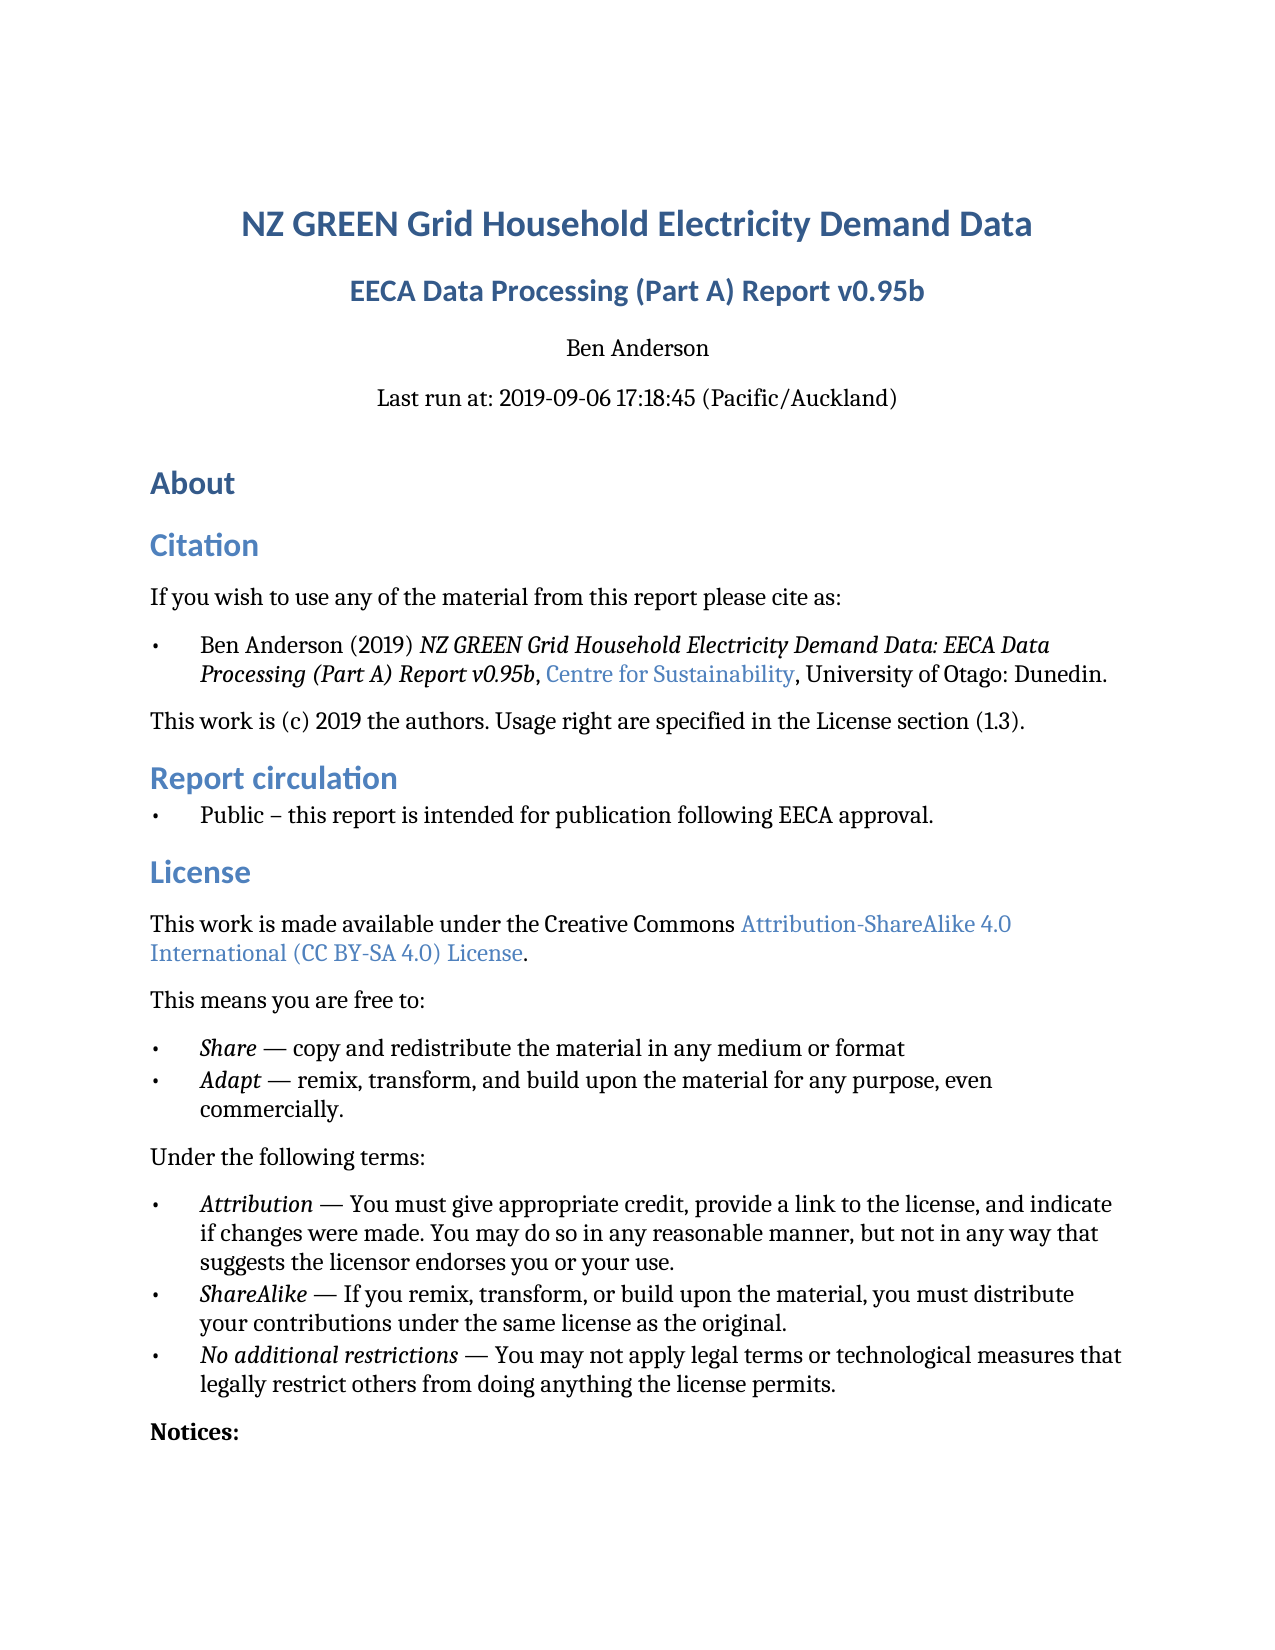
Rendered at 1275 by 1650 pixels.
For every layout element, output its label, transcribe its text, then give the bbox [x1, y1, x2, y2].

list Share — copy and redistribute the material in any medium or format [150, 1034, 1125, 1063]
title NZ GREEN Grid Household Electricity Demand Data [150, 200, 1125, 246]
text Notices: [150, 1418, 1125, 1446]
text If you wish to use any of the material from this report please cite as: [150, 583, 1125, 612]
list Ben Anderson (2019) NZ GREEN Grid Household Electricity Demand Data: EECA Data Processing (Part A) Report v0.95b, Centre for Sustainability, University of Otago: Dunedin. [150, 631, 1125, 688]
list ShareAlike — If you remix, transform, or build upon the material, you must distribute your contributions under the same license as the original. [150, 1280, 1125, 1338]
list No additional restrictions — You may not apply legal terms or technological measures that legally restrict others from doing anything the license permits. [150, 1341, 1125, 1399]
subtitle Report circulation [150, 757, 1125, 797]
text Ben Anderson [150, 334, 1125, 363]
subtitle About [150, 462, 1125, 503]
text This work is (c) 2019 the authors. Usage right are specified in the License section (1.3). [150, 707, 1125, 736]
list Attribution — You must give appropriate credit, provide a link to the license, and indicate if changes were made. You may do so in any reasonable manner, but not in any way that suggests the licensor endorses you or your use. [150, 1190, 1125, 1276]
text This means you are free to: [150, 986, 1125, 1015]
text Under the following terms: [150, 1143, 1125, 1171]
subtitle EECA Data Processing (Part A) Report v0.95b [150, 271, 1125, 309]
text This work is made available under the Creative Commons Attribution-ShareAlike 4.0 International (CC BY-SA 4.0) License. [150, 910, 1125, 968]
subtitle License [150, 851, 1125, 891]
text Last run at: 2019-09-06 17:18:45 (Pacific/Auckland) [150, 383, 1125, 412]
subtitle Citation [150, 524, 1125, 564]
list Public – this report is intended for publication following EECA approval. [150, 801, 1125, 830]
list Adapt — remix, transform, and build upon the material for any purpose, even commercially. [150, 1066, 1125, 1124]
